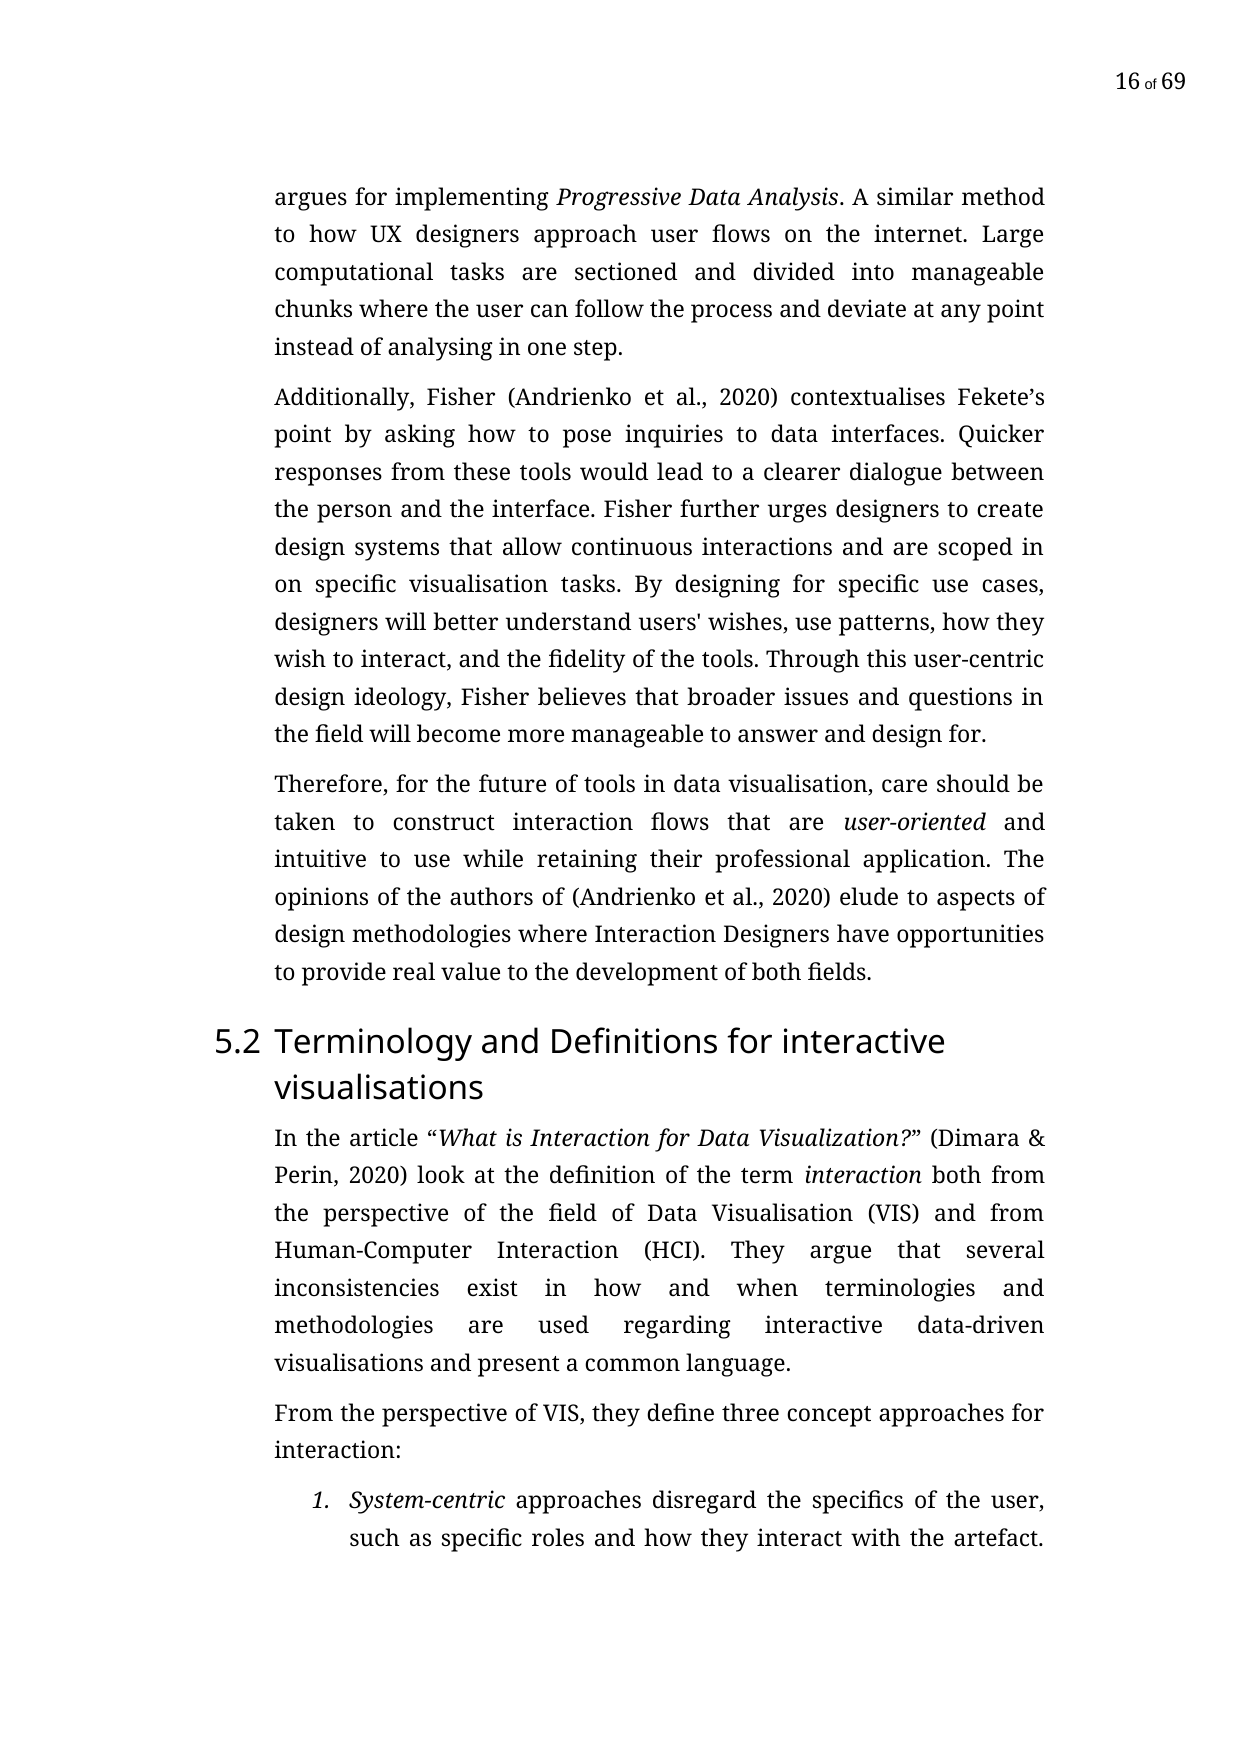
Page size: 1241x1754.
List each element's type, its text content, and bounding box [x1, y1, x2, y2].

text Additionally, Fisher (Andrienko et al., 2020) contextualises Fekete’s point by asking how to pose inquiries to data interfaces. Quicker responses from these tools would lead to a clearer dialogue between the person and the interface. Fisher further urges designers to create design systems that allow continuous interactions and are scoped in on specific visualisation tasks. By designing for specific use cases, designers will better understand users' wishes, use patterns, how they wish to interact, and the fidelity of the tools. Through this user-centric design ideology, Fisher believes that broader issues and questions in the field will become more manageable to answer and design for. [274, 381, 1045, 749]
text Therefore, for the future of tools in data visualisation, care should be taken to construct interaction flows that are user-oriented and intuitive to use while retaining their professional application. The opinions of the authors of (Andrienko et al., 2020) elude to aspects of design methodologies where Interaction Designers have opportunities to provide real value to the development of both fields. [274, 768, 1045, 987]
subtitle Terminology and Definitions for interactive visualisations [214, 1018, 1045, 1109]
text From the perspective of VIS, they define three concept approaches for interaction: [274, 1396, 1045, 1465]
text In the article “What is Interaction for Data Visualization?” (Dimara & Perin, 2020) look at the definition of the term interaction both from the perspective of the field of Data Visualisation (VIS) and from Human-Computer Interaction (HCI). They argue that several inconsistencies exist in how and when terminologies and methodologies are used regarding interactive data-driven visualisations and present a common language. [274, 1121, 1045, 1378]
